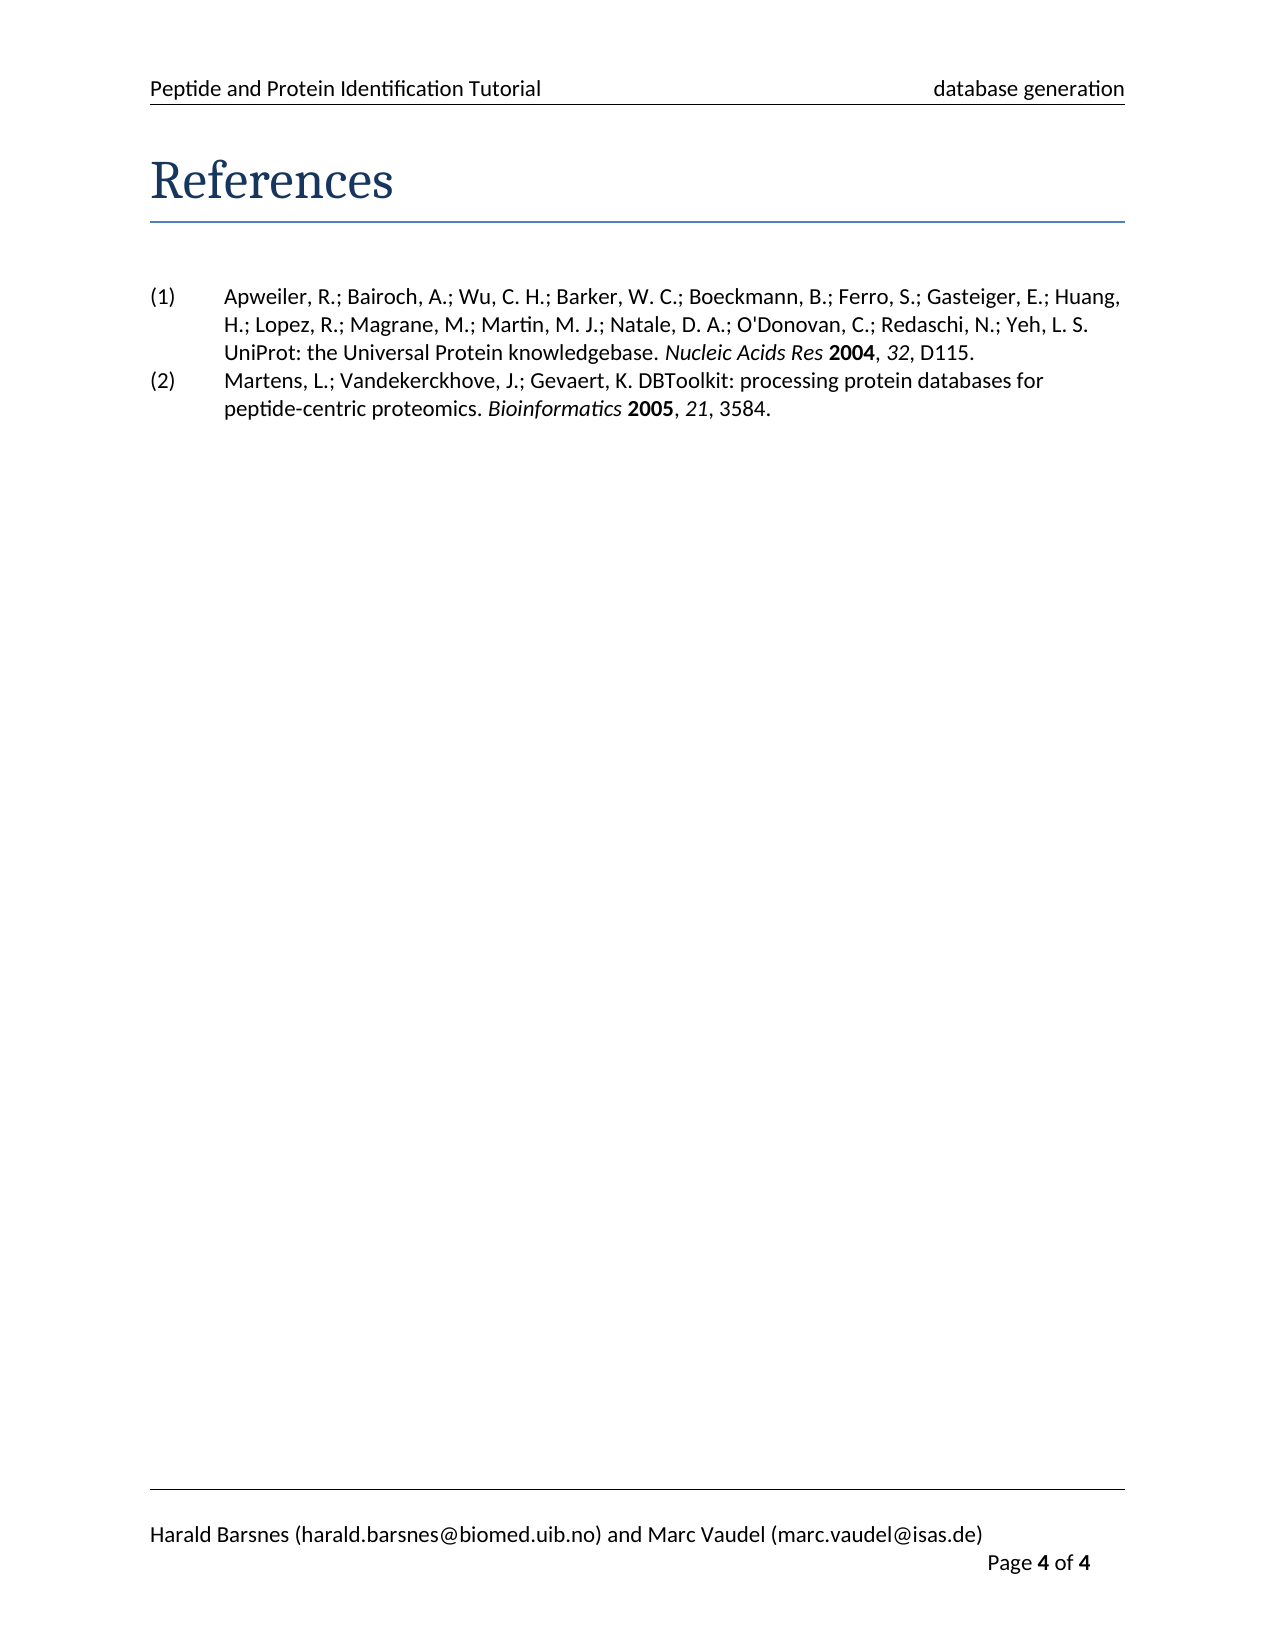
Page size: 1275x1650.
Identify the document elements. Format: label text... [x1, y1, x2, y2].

text (1) Apweiler, R.; Bairoch, A.; Wu, C. H.; Barker, W. C.; Boeckmann, B.; Ferro, S.; Gasteiger, E.; Huang, H.; Lopez, R.; Magrane, M.; Martin, M. J.; Natale, D. A.; O'Donovan, C.; Redaschi, N.; Yeh, L. S. UniProt: the Universal Protein knowledgebase. Nucleic Acids Res 2004, 32, D115. [150, 282, 1125, 366]
text (2) Martens, L.; Vandekerckhove, J.; Gevaert, K. DBToolkit: processing protein databases for peptide-centric proteomics. Bioinformatics 2005, 21, 3584. [150, 366, 1125, 422]
title References [150, 150, 1125, 221]
